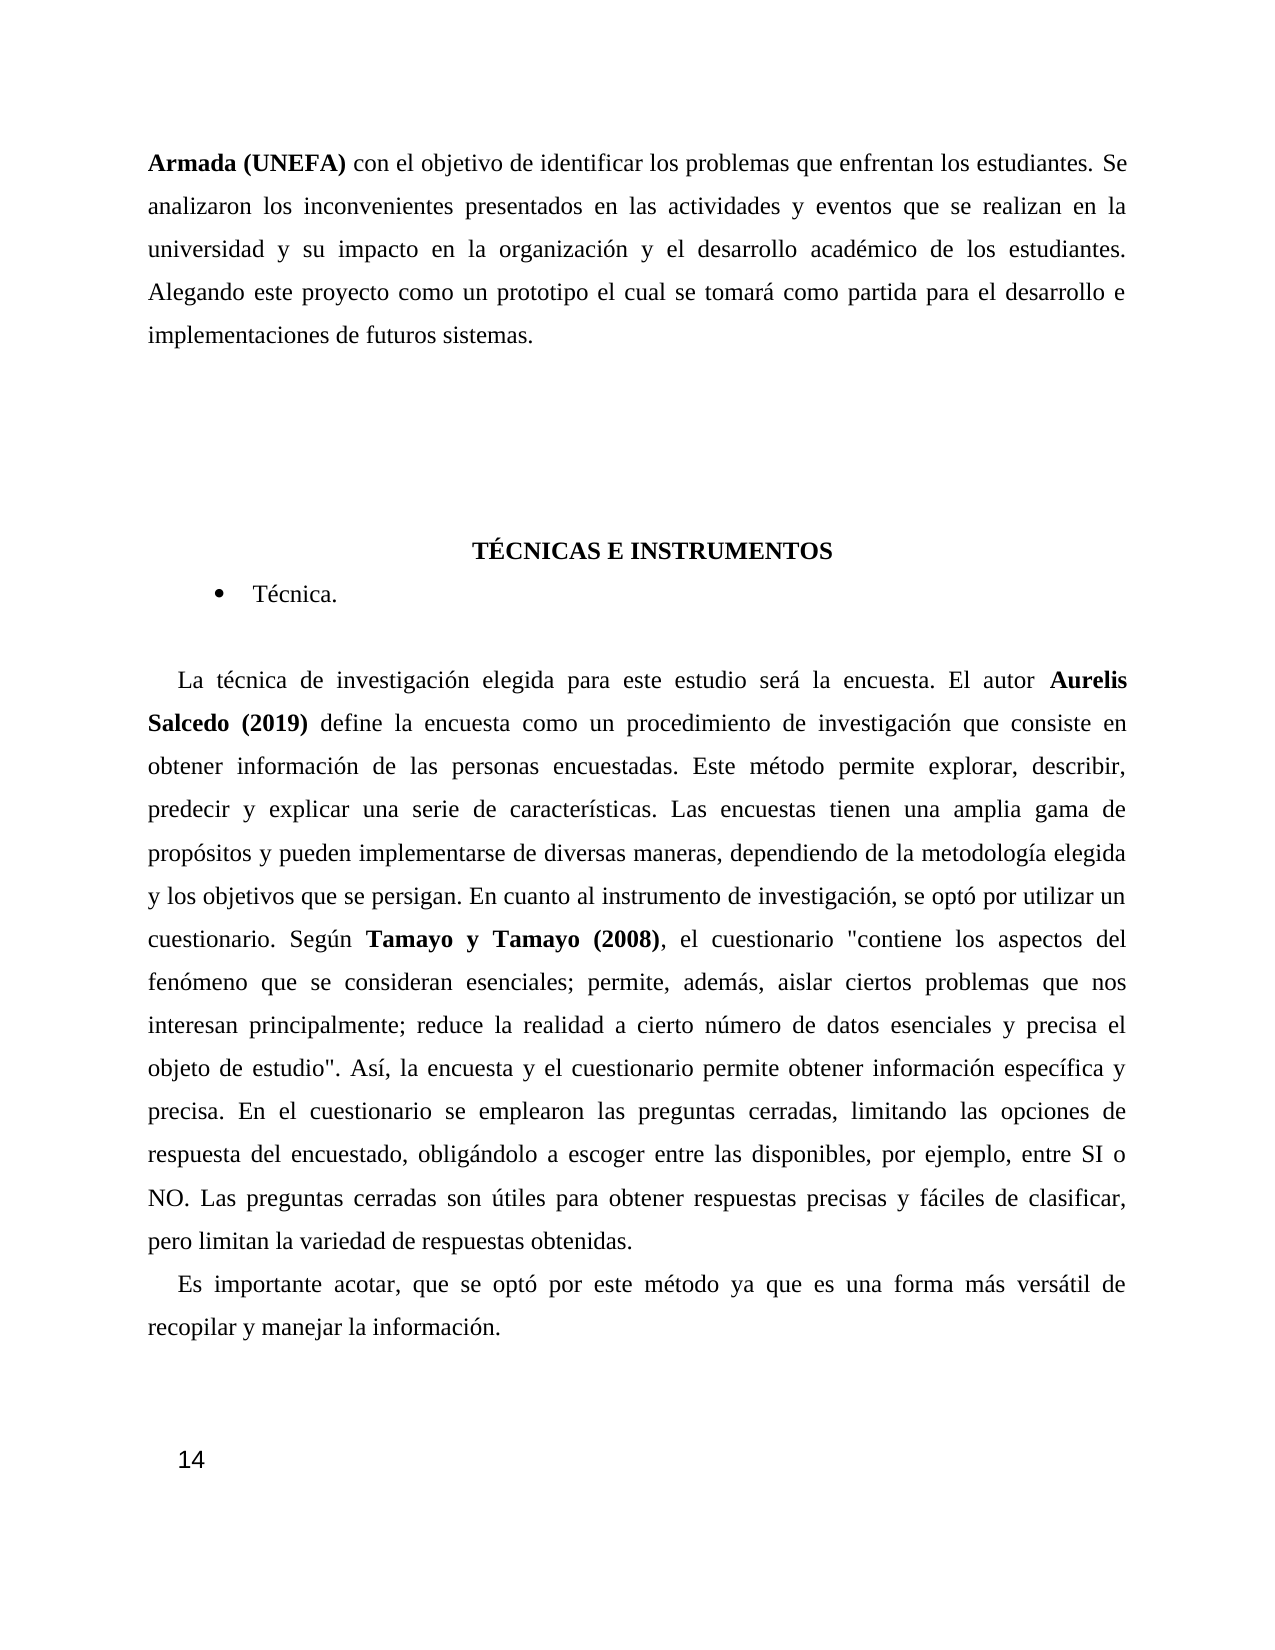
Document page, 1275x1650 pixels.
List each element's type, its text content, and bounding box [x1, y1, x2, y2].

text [148, 148, 1127, 349]
list Técnica. [215, 579, 1127, 608]
text La técnica de investigación elegida para este estudio será la encuesta. El autor Aurelis Salcedo (2019) define la encuesta como un procedimiento de investigación que consiste en obtener información de las personas encuestadas. Este método permite explorar, describir, predecir y explicar una serie de características. Las encuestas tienen una amplia gama de propósitos y pueden implementarse de diversas maneras, dependiendo de la metodología elegida y los objetivos que se persigan. En cuanto al instrumento de investigación, se optó por utilizar un cuestionario. Según Tamayo y Tamayo (2008), el cuestionario "contiene los aspectos del fenómeno que se consideran esenciales; permite, además, aislar ciertos problemas que nos interesan principalmente; reduce la realidad a cierto número de datos esenciales y precisa el objeto de estudio". Así, la encuesta y el cuestionario permite obtener información específica y precisa. En el cuestionario se emplearon las preguntas cerradas, limitando las opciones de respuesta del encuestado, obligándolo a escoger entre las disponibles, por ejemplo, entre SI o NO. Las preguntas cerradas son útiles para obtener respuestas precisas y fáciles de clasificar, pero limitan la variedad de respuestas obtenidas. [148, 665, 1127, 1254]
text Es importante acotar, que se optó por este método ya que es una forma más versátil de recopilar y manejar la información. [148, 1269, 1127, 1341]
text TÉCNICAS E INSTRUMENTOS [148, 536, 1127, 564]
